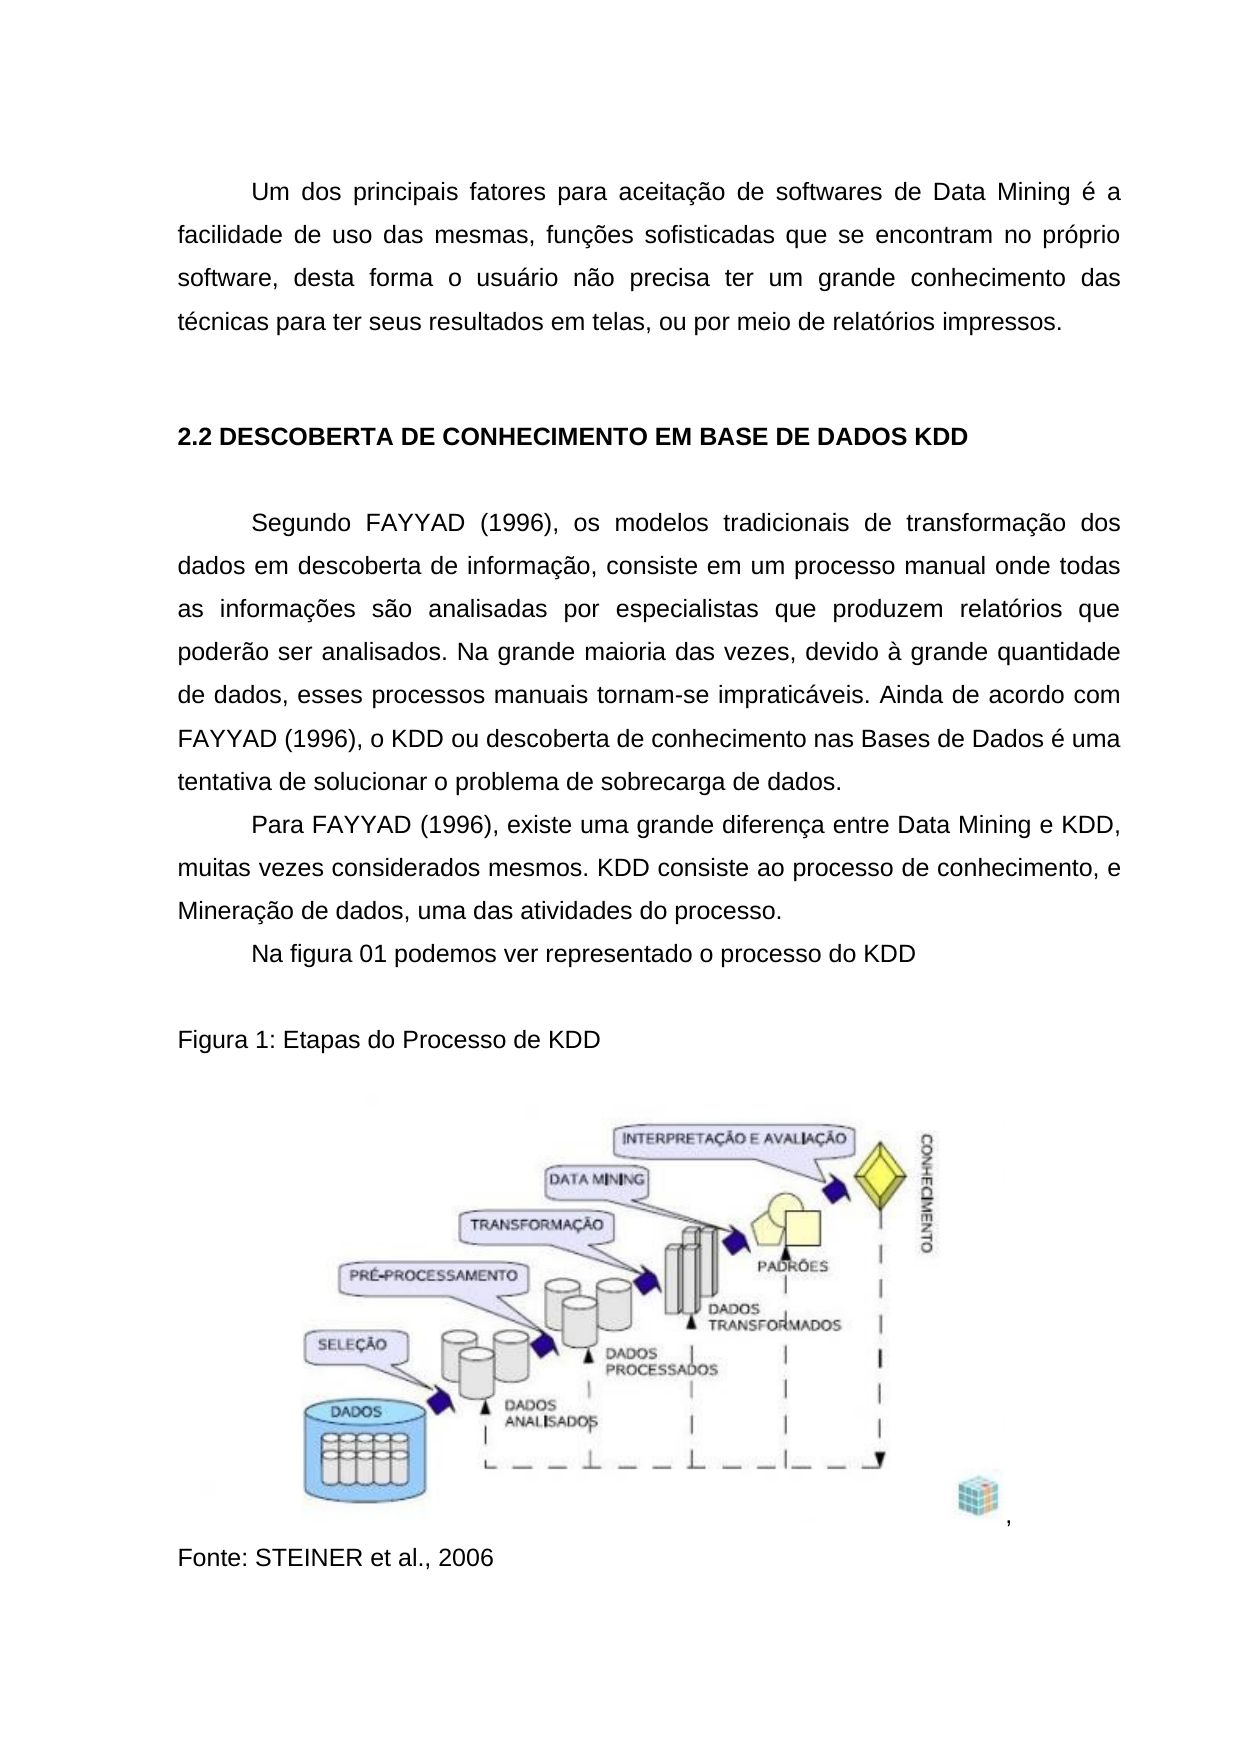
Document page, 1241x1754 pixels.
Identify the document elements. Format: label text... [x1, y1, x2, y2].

text Fonte: STEINER et al., 2006 [177, 1543, 1122, 1572]
picture [177, 1068, 1006, 1524]
text Segundo FAYYAD (1996), os modelos tradicionais de transformação dos dados em descoberta de informação, consiste em um processo manual onde todas as informações são analisadas por especialistas que produzem relatórios que poderão ser analisados. Na grande maioria das vezes, devido à grande quantidade de dados, esses processos manuais tornam-se impraticáveis. Ainda de acordo com FAYYAD (1996), o KDD ou descoberta de conhecimento nas Bases de Dados é uma tentativa de solucionar o problema de sobrecarga de dados. [177, 508, 1122, 795]
text Um dos principais fatores para aceitação de softwares de Data Mining é a facilidade de uso das mesmas, funções sofisticadas que se encontram no próprio software, desta forma o usuário não precisa ter um grande conhecimento das técnicas para ter seus resultados em telas, ou por meio de relatórios impressos. [177, 177, 1122, 335]
text Para FAYYAD (1996), existe uma grande diferença entre Data Mining e KDD, muitas vezes considerados mesmos. KDD consiste ao processo de conhecimento, e Mineração de dados, uma das atividades do processo. [177, 810, 1122, 925]
text 2.2 DESCOBERTA DE CONHECIMENTO EM BASE DE DADOS KDD [177, 422, 1122, 450]
text Na figura 01 podemos ver representado o processo do KDD [177, 939, 1122, 968]
